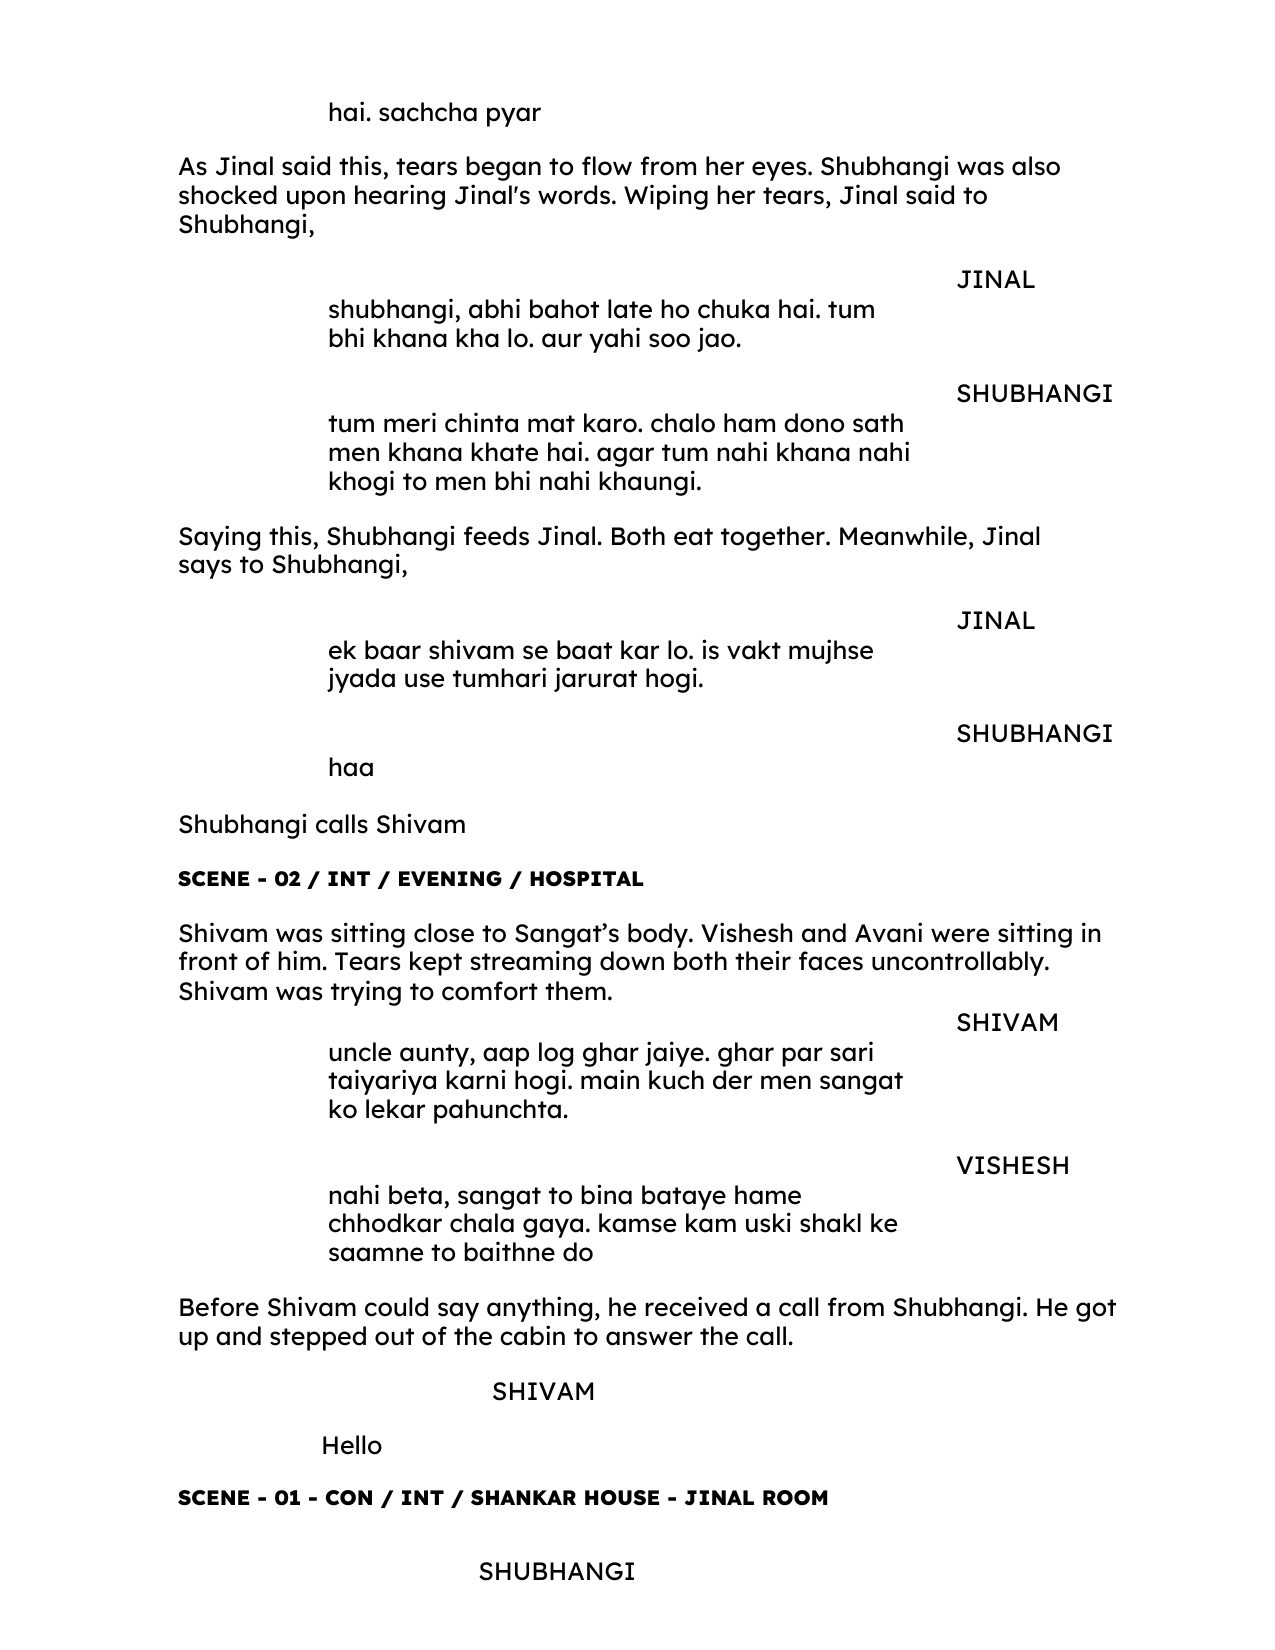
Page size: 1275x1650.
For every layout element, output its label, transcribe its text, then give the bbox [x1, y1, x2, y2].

subtitle SHUBHANGI [478, 718, 1125, 749]
subtitle JINAL [478, 604, 1125, 635]
text Saying this, Shubhangi feeds Jinal. Both eat together. Meanwhile, Jinal says to Shubhangi, [178, 522, 1069, 580]
subtitle SHIVAM [478, 1006, 1125, 1037]
text uncle aunty, aap log ghar jaiye. ghar par sari taiyariya karni hogi. main kuch der men sangat ko lekar pahunchta. [328, 1038, 912, 1125]
subtitle VISHESH [478, 1149, 1125, 1181]
text shubhangi, abhi bahot late ho chuka hai. tum bhi khana kha lo. aur yahi soo jao. [328, 296, 912, 354]
text tum meri chinta mat karo. chalo ham dono sath men khana khate hai. agar tum nahi khana nahi khogi to men bhi nahi khaungi. [328, 409, 912, 496]
text Shivam was sitting close to Sangat’s body. Vishesh and Avani were sitting in front of him. Tears kept streaming down both their faces uncontrollably. Shivam was trying to comfort them. [178, 919, 1125, 1006]
text ek baar shivam se baat kar lo. is vakt mujhse jyada use tumhari jarurat hogi. [328, 636, 912, 694]
text Hello [178, 1432, 1125, 1461]
text Before Shivam could say anything, he received a call from Shubhangi. He got up and stepped out of the cabin to answer the call. [178, 1293, 1125, 1352]
text SHIVAM [178, 1377, 1125, 1406]
subtitle JINAL [478, 264, 1125, 295]
subtitle SCENE - 02 / INT / EVENING / HOSPITAL [178, 865, 1125, 891]
text SCENE - 01 - CON / INT / SHANKAR HOUSE - JINAL ROOM [178, 1484, 1048, 1510]
text As Jinal said this, tears began to flow from her eyes. Shubhangi was also shocked upon hearing Jinal's words. Wiping her tears, Jinal said to Shubhangi, [178, 153, 1125, 240]
subtitle SHUBHANGI [478, 377, 1125, 409]
text haa Shubhangi calls Shivam [178, 751, 503, 839]
text nahi beta, sangat to bina bataye hame chhodkar chala gaya. kamse kam uski shakl ke saamne to baithne do [328, 1181, 912, 1268]
text hai. sachcha pyar [328, 97, 1125, 128]
text SHUBHANGI [478, 1555, 1048, 1586]
